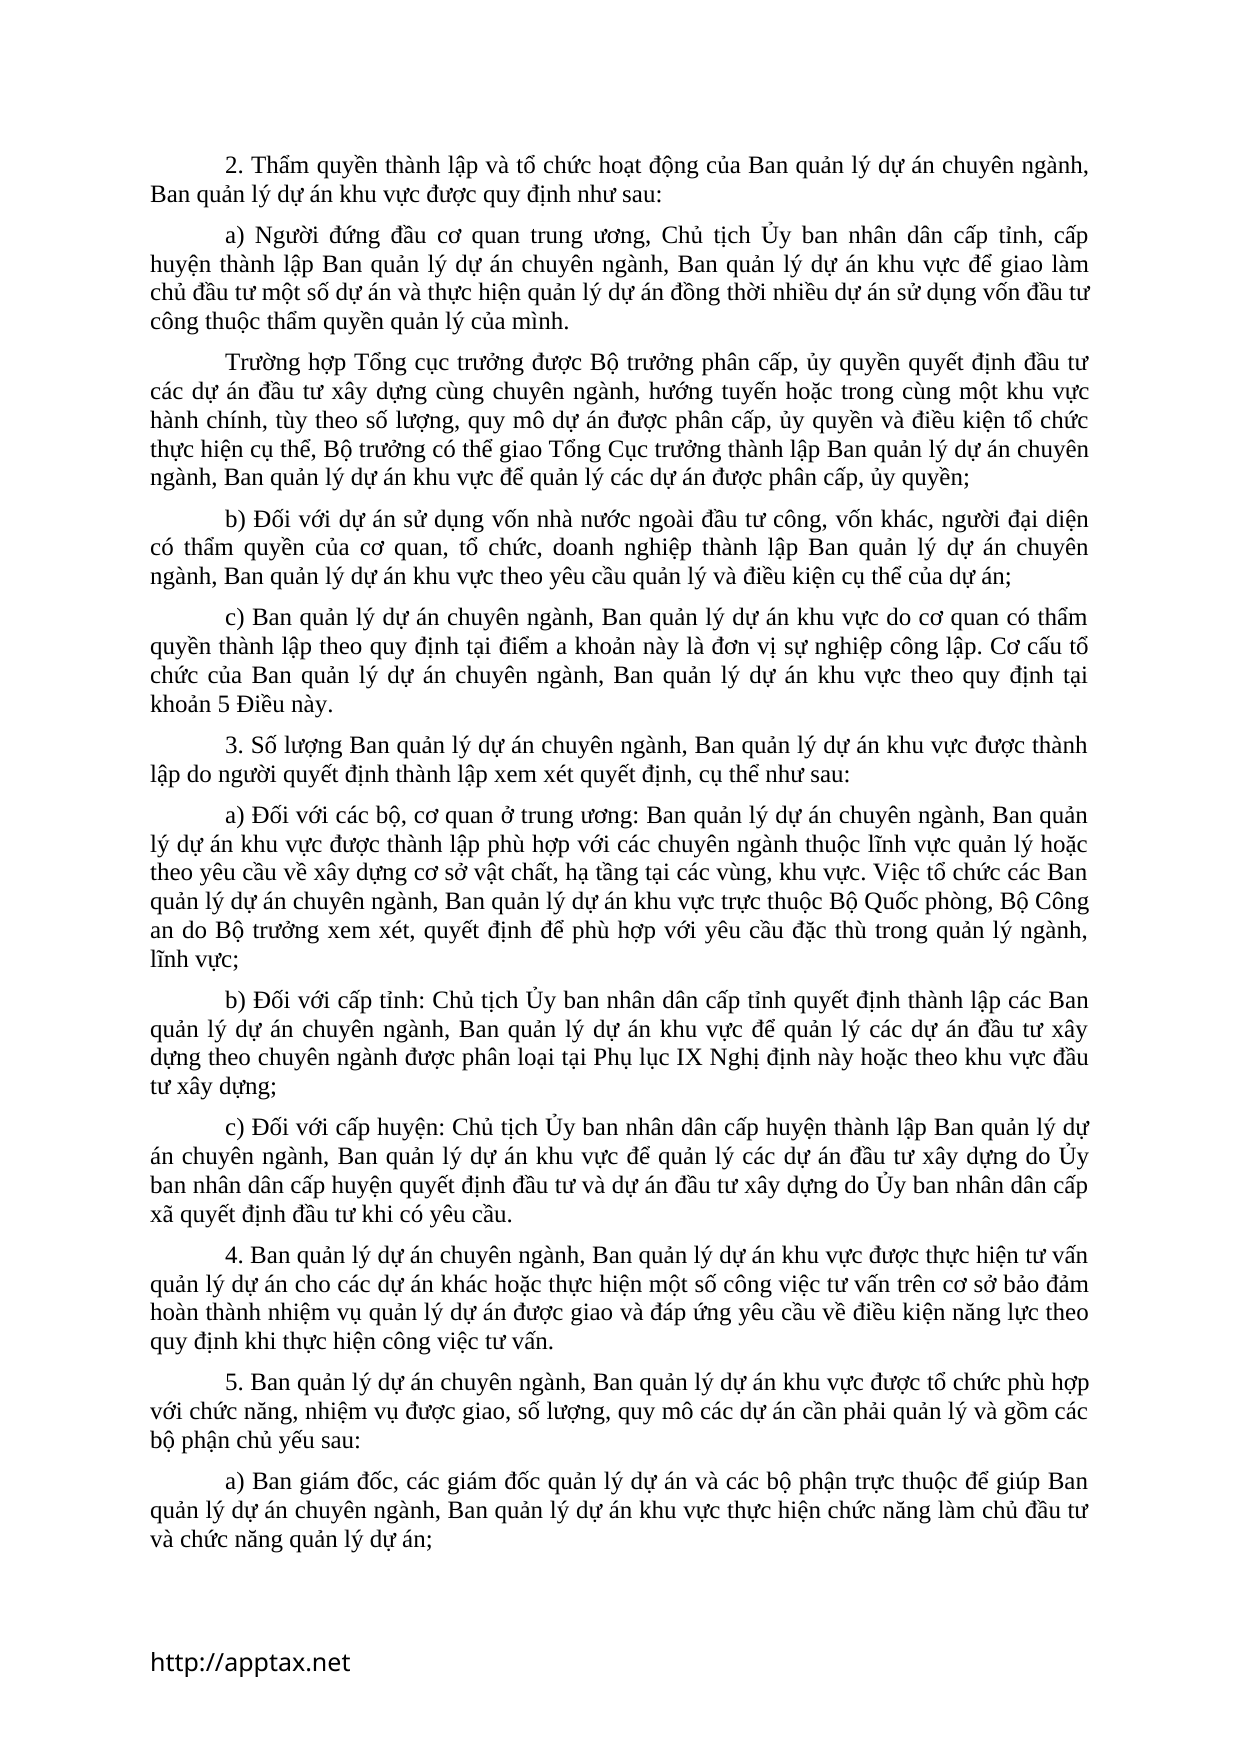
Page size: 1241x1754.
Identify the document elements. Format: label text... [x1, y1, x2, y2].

text Trường hợp Tổng cục trưởng được Bộ trưởng phân cấp, ủy quyền quyết định đầu tư các dự án đầu tư xây dựng cùng chuyên ngành, hướng tuyến hoặc trong cùng một khu vực hành chính, tùy theo số lượng, quy mô dự án được phân cấp, ủy quyền và điều kiện tổ chức thực hiện cụ thể, Bộ trưởng có thể giao Tổng Cục trưởng thành lập Ban quản lý dự án chuyên ngành, Ban quản lý dự án khu vực để quản lý các dự án được phân cấp, ủy quyền; [150, 347, 1090, 491]
text a) Đối với các bộ, cơ quan ở trung ương: Ban quản lý dự án chuyên ngành, Ban quản lý dự án khu vực được thành lập phù hợp với các chuyên ngành thuộc lĩnh vực quản lý hoặc theo yêu cầu về xây dựng cơ sở vật chất, hạ tầng tại các vùng, khu vực. Việc tổ chức các Ban quản lý dự án chuyên ngành, Ban quản lý dự án khu vực trực thuộc Bộ Quốc phòng, Bộ Công an do Bộ trưởng xem xét, quyết định để phù hợp với yêu cầu đặc thù trong quản lý ngành, lĩnh vực; [150, 800, 1090, 972]
text b) Đối với dự án sử dụng vốn nhà nước ngoài đầu tư công, vốn khác, người đại diện có thẩm quyền của cơ quan, tổ chức, doanh nghiệp thành lập Ban quản lý dự án chuyên ngành, Ban quản lý dự án khu vực theo yêu cầu quản lý và điều kiện cụ thể của dự án; [150, 504, 1090, 590]
text a) Ban giám đốc, các giám đốc quản lý dự án và các bộ phận trực thuộc để giúp Ban quản lý dự án chuyên ngành, Ban quản lý dự án khu vực thực hiện chức năng làm chủ đầu tư và chức năng quản lý dự án; [150, 1466, 1090, 1552]
text 5. Ban quản lý dự án chuyên ngành, Ban quản lý dự án khu vực được tổ chức phù hợp với chức năng, nhiệm vụ được giao, số lượng, quy mô các dự án cần phải quản lý và gồm các bộ phận chủ yếu sau: [150, 1367, 1090, 1454]
text a) Người đứng đầu cơ quan trung ương, Chủ tịch Ủy ban nhân dân cấp tỉnh, cấp huyện thành lập Ban quản lý dự án chuyên ngành, Ban quản lý dự án khu vực để giao làm chủ đầu tư một số dự án và thực hiện quản lý dự án đồng thời nhiều dự án sử dụng vốn đầu tư công thuộc thẩm quyền quản lý của mình. [150, 220, 1090, 335]
text c) Đối với cấp huyện: Chủ tịch Ủy ban nhân dân cấp huyện thành lập Ban quản lý dự án chuyên ngành, Ban quản lý dự án khu vực để quản lý các dự án đầu tư xây dựng do Ủy ban nhân dân cấp huyện quyết định đầu tư và dự án đầu tư xây dựng do Ủy ban nhân dân cấp xã quyết định đầu tư khi có yêu cầu. [150, 1112, 1090, 1227]
text 3. Số lượng Ban quản lý dự án chuyên ngành, Ban quản lý dự án khu vực được thành lập do người quyết định thành lập xem xét quyết định, cụ thể như sau: [150, 730, 1090, 787]
text c) Ban quản lý dự án chuyên ngành, Ban quản lý dự án khu vực do cơ quan có thẩm quyền thành lập theo quy định tại điểm a khoản này là đơn vị sự nghiệp công lập. Cơ cấu tổ chức của Ban quản lý dự án chuyên ngành, Ban quản lý dự án khu vực theo quy định tại khoản 5 Điều này. [150, 602, 1090, 717]
text 4. Ban quản lý dự án chuyên ngành, Ban quản lý dự án khu vực được thực hiện tư vấn quản lý dự án cho các dự án khác hoặc thực hiện một số công việc tư vấn trên cơ sở bảo đảm hoàn thành nhiệm vụ quản lý dự án được giao và đáp ứng yêu cầu về điều kiện năng lực theo quy định khi thực hiện công việc tư vấn. [150, 1240, 1090, 1355]
text b) Đối với cấp tỉnh: Chủ tịch Ủy ban nhân dân cấp tỉnh quyết định thành lập các Ban quản lý dự án chuyên ngành, Ban quản lý dự án khu vực để quản lý các dự án đầu tư xây dựng theo chuyên ngành được phân loại tại Phụ lục IX Nghị định này hoặc theo khu vực đầu tư xây dựng; [150, 985, 1090, 1100]
text 2. Thẩm quyền thành lập và tổ chức hoạt động của Ban quản lý dự án chuyên ngành, Ban quản lý dự án khu vực được quy định như sau: [150, 150, 1090, 207]
